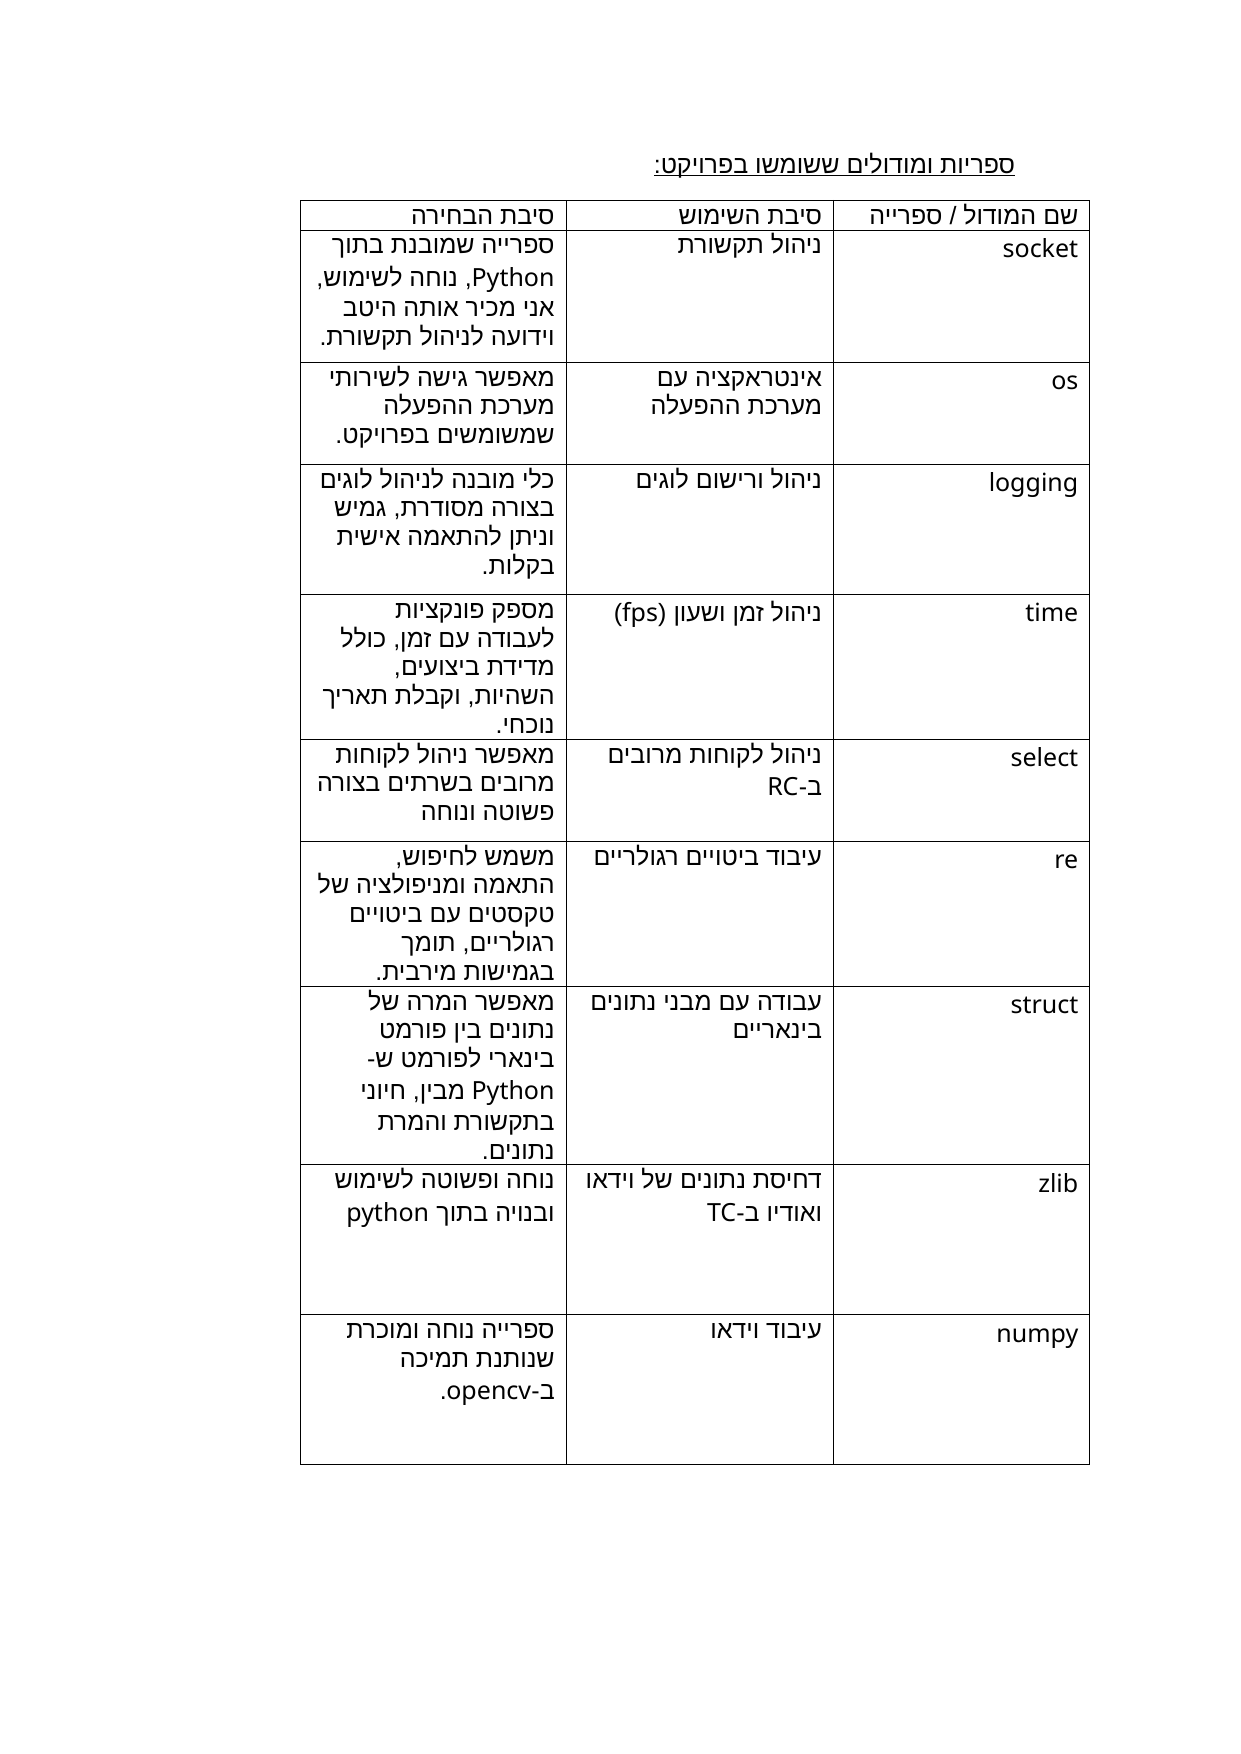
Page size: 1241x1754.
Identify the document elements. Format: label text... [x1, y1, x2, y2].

table_cell ספרייה שמובנת בתוך Python, נוחה לשימוש, אני מכיר אותה היטב וידועה לניהול תקשורת. [301, 231, 566, 362]
table_cell select [834, 740, 1089, 841]
table_cell numpy [834, 1315, 1089, 1464]
table_cell אינטראקציה עם מערכת ההפעלה [567, 363, 833, 464]
table_cell מאפשר המרה של נתונים בין פורמט בינארי לפורמט ש-Python מבין, חיוני בתקשורת והמרת נתונים. [301, 987, 566, 1164]
table_cell מספק פונקציות לעבודה עם זמן, כולל מדידת ביצועים, השהיות, וקבלת תאריך נוכחי. [301, 595, 566, 739]
table_cell דחיסת נתונים של וידאו ואודיו ב-TC [567, 1165, 833, 1314]
table_cell מאפשר ניהול לקוחות מרובים בשרתים בצורה פשוטה ונוחה [301, 740, 566, 841]
table_cell כלי מובנה לניהול לוגים בצורה מסודרת, גמיש וניתן להתאמה אישית בקלות. [301, 465, 566, 594]
table_cell ניהול תקשורת [567, 231, 833, 362]
table_cell time [834, 595, 1089, 739]
table_header סיבת הבחירה [301, 201, 566, 229]
table_cell נוחה ופשוטה לשימוש ובנויה בתוך python [301, 1165, 566, 1314]
table_cell עיבוד וידאו [567, 1315, 833, 1464]
table_cell struct [834, 987, 1089, 1164]
table_cell socket [834, 231, 1089, 362]
table_cell zlib [834, 1165, 1089, 1314]
table_cell re [834, 842, 1089, 986]
table_cell ניהול זמן ושעון (fps) [567, 595, 833, 739]
table_cell os [834, 363, 1089, 464]
table_cell ספרייה נוחה ומוכרת שנותנת תמיכה ב-opencv. [301, 1315, 566, 1464]
list ספריות ומודולים ששומשו בפרויקט: [150, 150, 1015, 179]
table_cell משמש לחיפוש, התאמה ומניפולציה של טקסטים עם ביטויים רגולריים, תומך בגמישות מירבית. [301, 842, 566, 986]
table_header שם המודול / ספרייה [834, 201, 1089, 229]
table_cell ניהול ורישום לוגים [567, 465, 833, 594]
table_header סיבת השימוש [567, 201, 833, 229]
table_cell עיבוד ביטויים רגולריים [567, 842, 833, 986]
table_cell ניהול לקוחות מרובים ב-RC [567, 740, 833, 841]
table_cell logging [834, 465, 1089, 594]
table_cell מאפשר גישה לשירותי מערכת ההפעלה שמשומשים בפרויקט. [301, 363, 566, 464]
table_cell עבודה עם מבני נתונים בינאריים [567, 987, 833, 1164]
